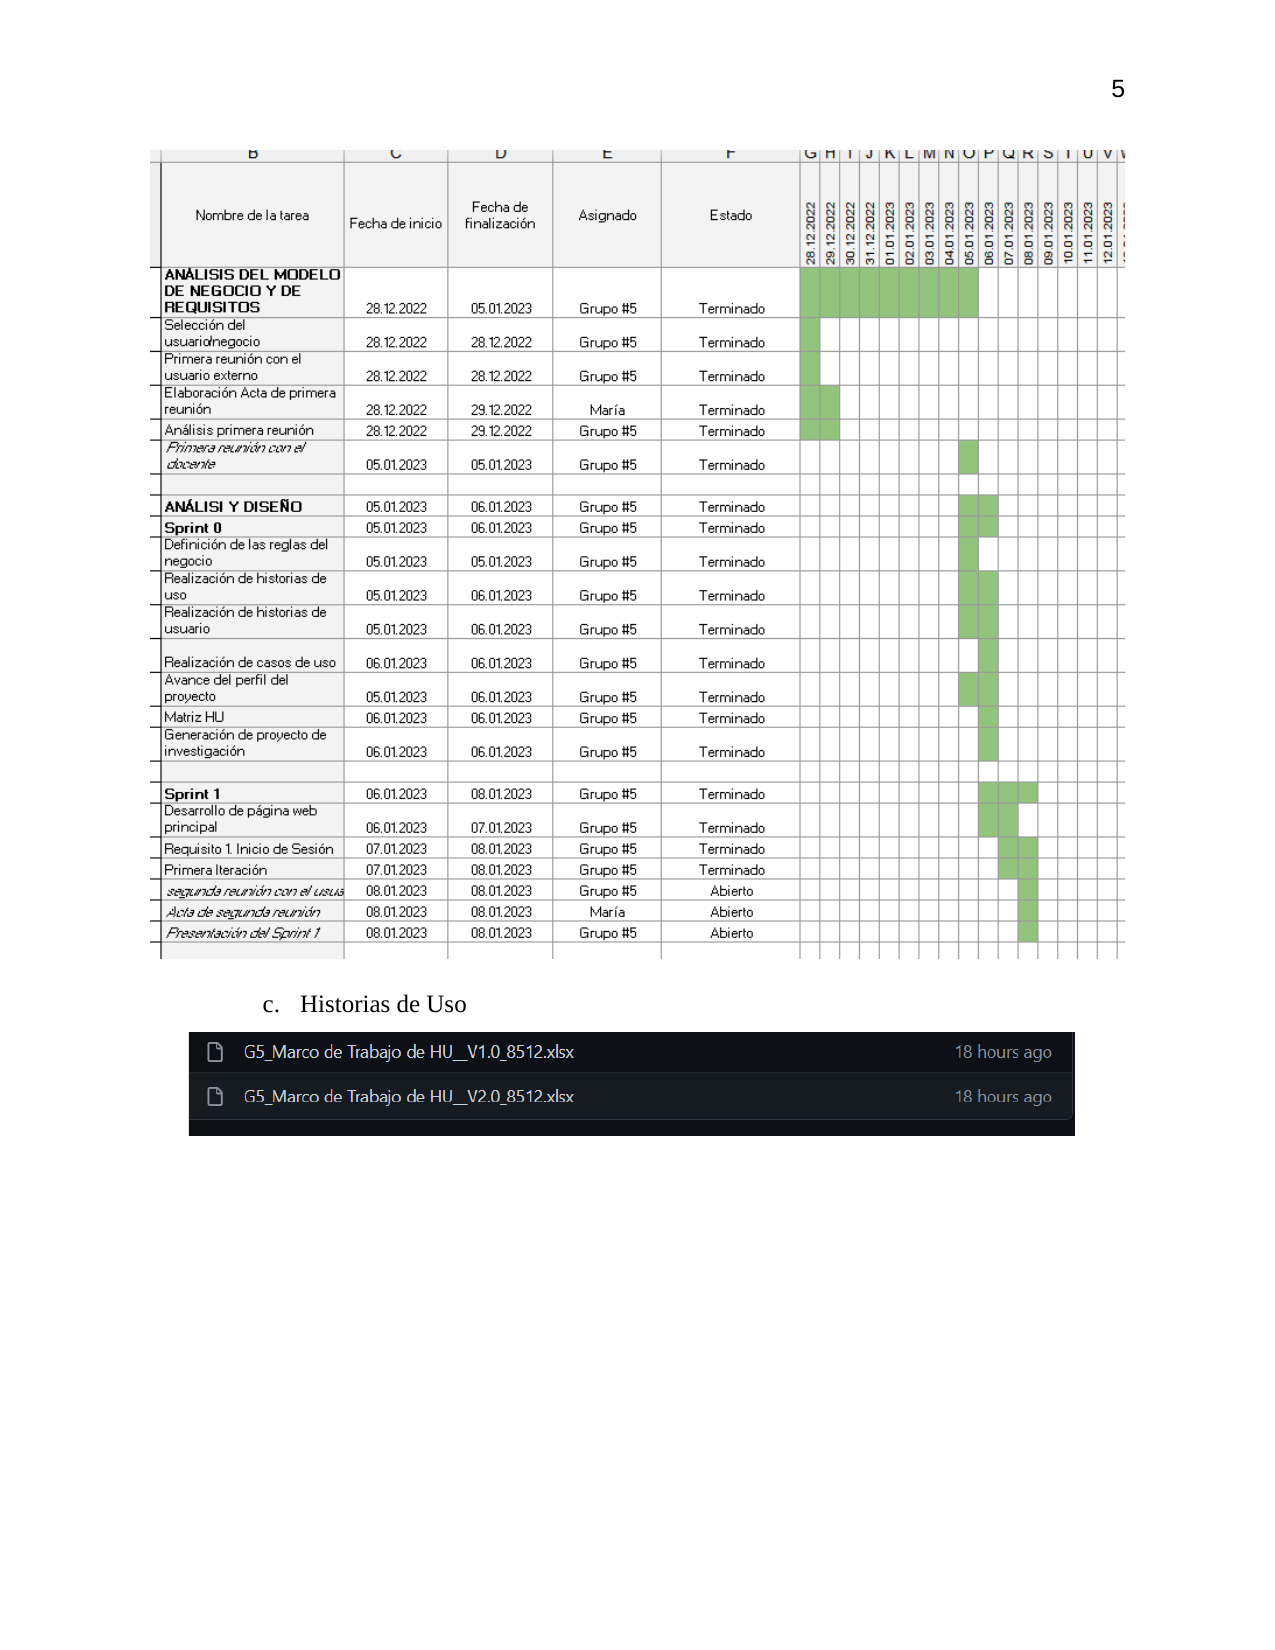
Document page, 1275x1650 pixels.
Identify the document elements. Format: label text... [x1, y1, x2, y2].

list Historias de Uso [262, 989, 1114, 1018]
picture [150, 150, 1125, 959]
picture [188, 1032, 1075, 1136]
